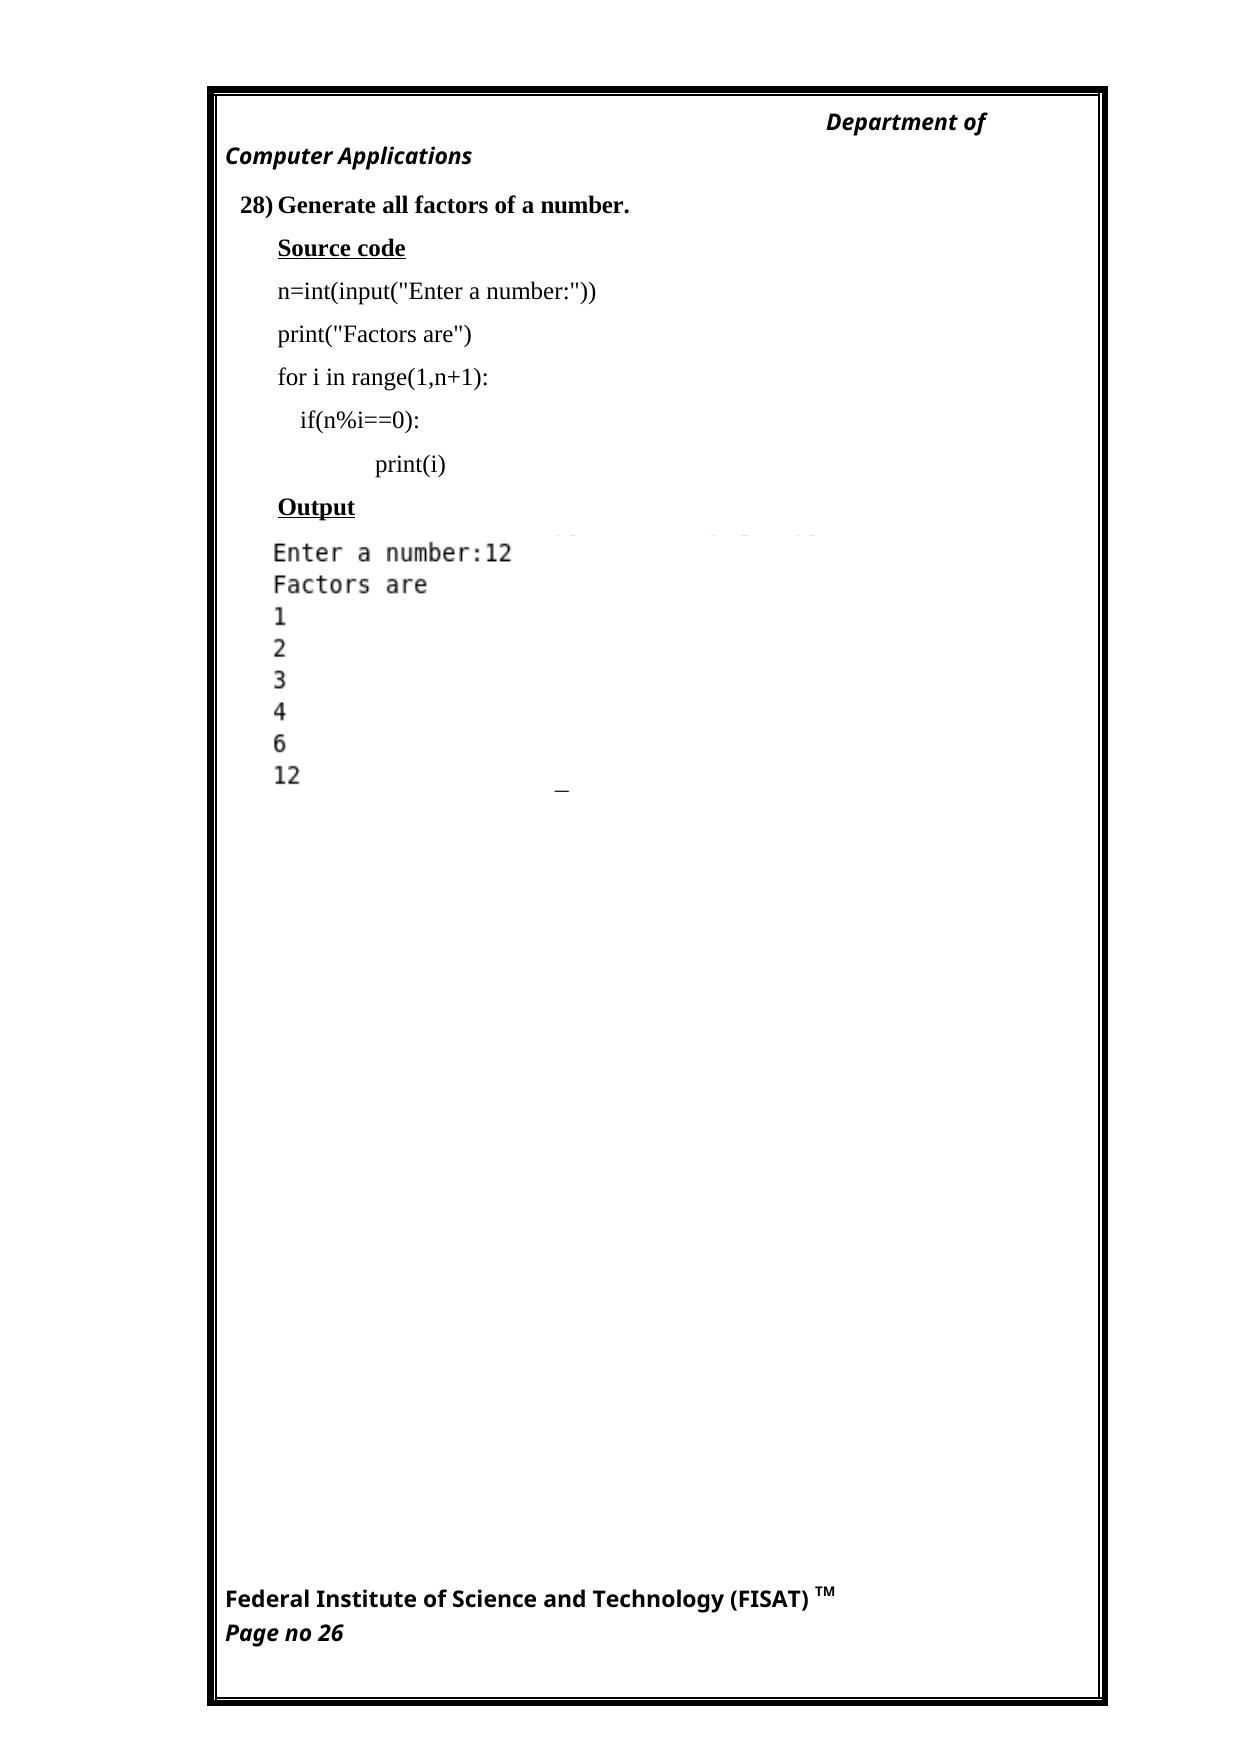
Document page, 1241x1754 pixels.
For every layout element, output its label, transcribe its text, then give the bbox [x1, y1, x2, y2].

list Output [277, 492, 1090, 521]
list if(n%i==0): [277, 406, 1090, 434]
picture [273, 535, 823, 792]
list Source code [277, 233, 1090, 262]
list print("Factors are") [277, 319, 1090, 348]
list n=int(input("Enter a number:")) [277, 276, 1090, 305]
list Generate all factors of a number. [240, 190, 1090, 219]
list print(i) [277, 449, 1090, 477]
list for i in range(1,n+1): [277, 362, 1090, 391]
